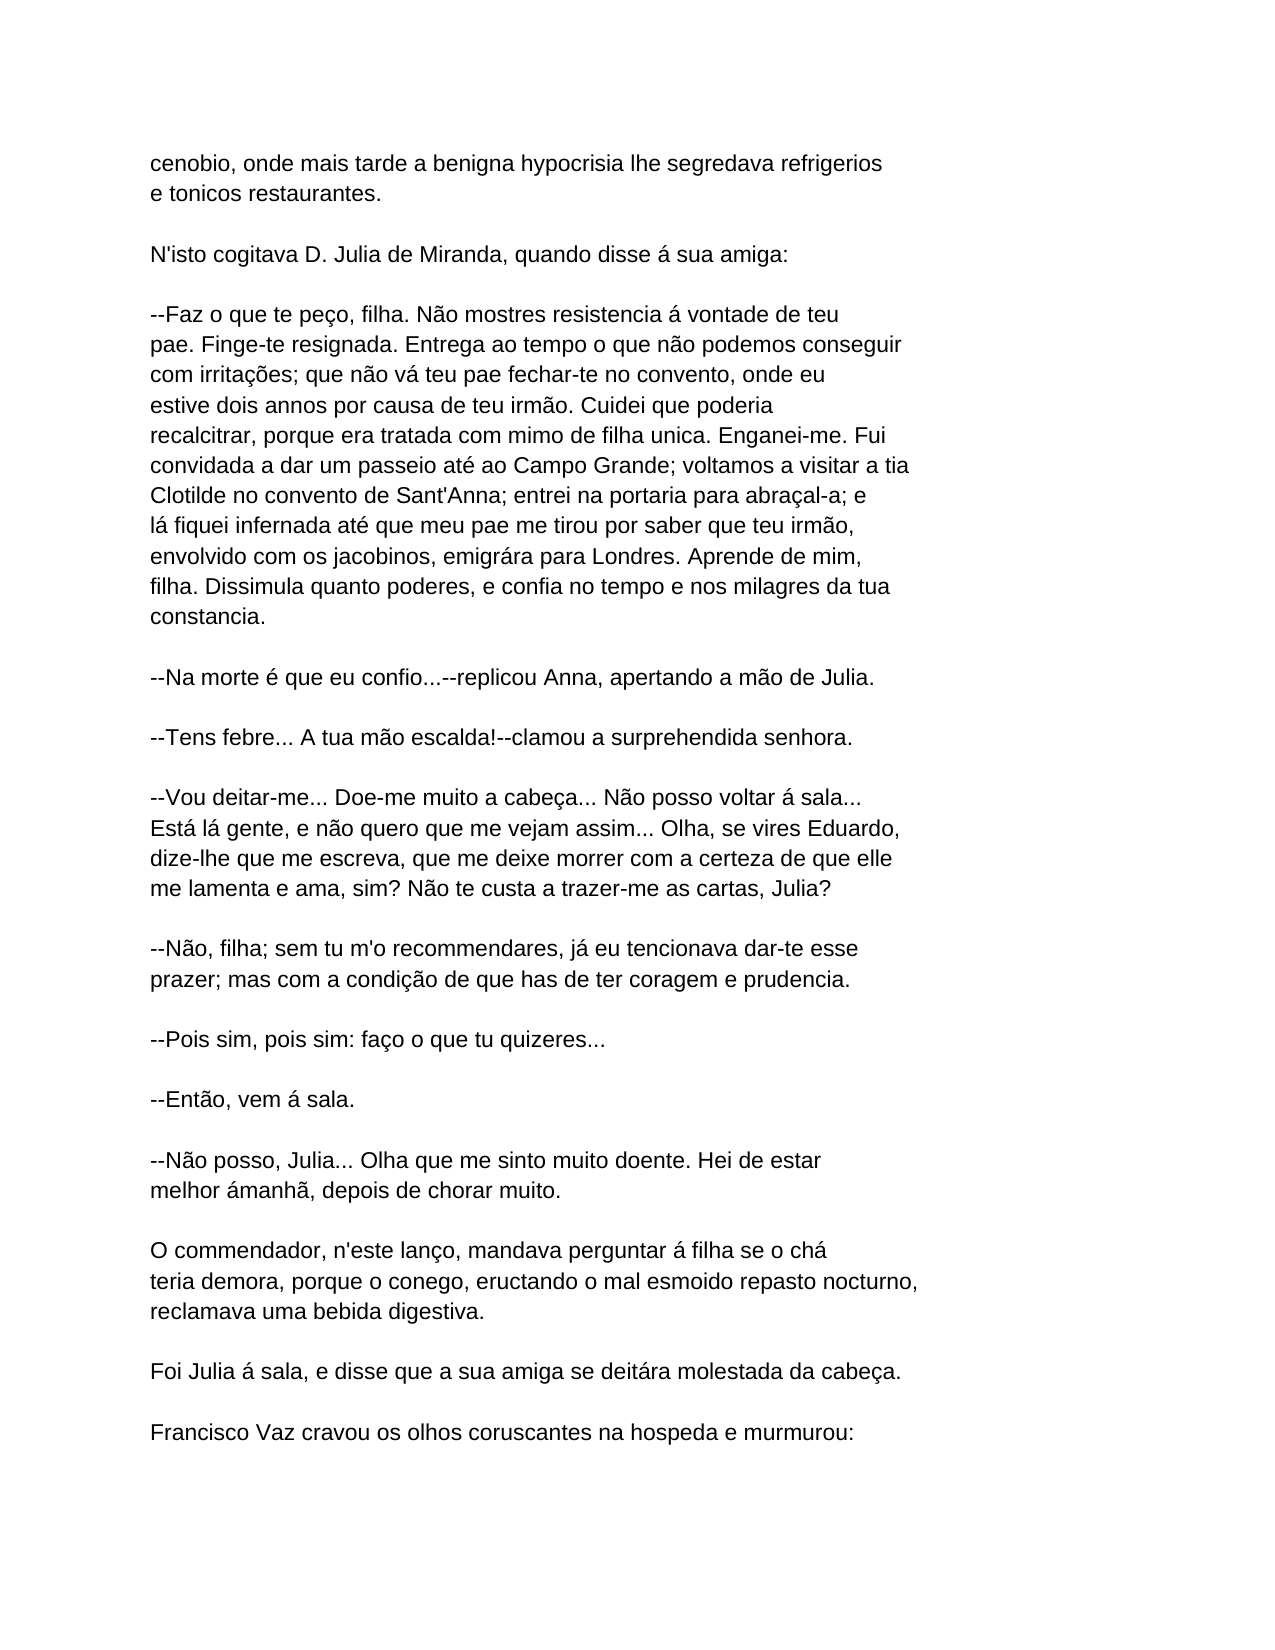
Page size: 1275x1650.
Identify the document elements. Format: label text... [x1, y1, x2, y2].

text reclamava uma bebida digestiva. [150, 1298, 1125, 1324]
text pae. Finge-te resignada. Entrega ao tempo o que não podemos conseguir [150, 331, 1125, 358]
text Clotilde no convento de Sant'Anna; entrei na portaria para abraçal-a; e [150, 482, 1125, 509]
text --Não posso, Julia... Olha que me sinto muito doente. Hei de estar [150, 1147, 1125, 1173]
text constancia. [150, 603, 1125, 629]
text O commendador, n'este lanço, mandava perguntar á filha se o chá [150, 1237, 1125, 1264]
text convidada a dar um passeio até ao Campo Grande; voltamos a visitar a tia [150, 452, 1125, 478]
text --Não, filha; sem tu m'o recommendares, já eu tencionava dar-te esse [150, 935, 1125, 962]
text Foi Julia á sala, e disse que a sua amiga se deitára molestada da cabeça. [150, 1358, 1125, 1385]
text me lamenta e ama, sim? Não te custa a trazer-me as cartas, Julia? [150, 875, 1125, 901]
text Está lá gente, e não quero que me vejam assim... Olha, se vires Eduardo, [150, 814, 1125, 841]
text filha. Dissimula quanto poderes, e confia no tempo e nos milagres da tua [150, 573, 1125, 599]
text dize-lhe que me escreva, que me deixe morrer com a certeza de que elle [150, 845, 1125, 871]
text N'isto cogitava D. Julia de Miranda, quando disse á sua amiga: [150, 241, 1125, 267]
text --Na morte é que eu confio...--replicou Anna, apertando a mão de Julia. [150, 663, 1125, 690]
text melhor ámanhã, depois de chorar muito. [150, 1177, 1125, 1203]
text --Então, vem á sala. [150, 1086, 1125, 1113]
text lá fiquei infernada até que meu pae me tirou por saber que teu irmão, [150, 512, 1125, 539]
text Francisco Vaz cravou os olhos coruscantes na hospeda e murmurou: [150, 1419, 1125, 1445]
text prazer; mas com a condição de que has de ter coragem e prudencia. [150, 966, 1125, 992]
text envolvido com os jacobinos, emigrára para Londres. Aprende de mim, [150, 543, 1125, 569]
text --Tens febre... A tua mão escalda!--clamou a surprehendida senhora. [150, 724, 1125, 750]
text teria demora, porque o conego, eructando o mal esmoido repasto nocturno, [150, 1268, 1125, 1294]
text estive dois annos por causa de teu irmão. Cuidei que poderia [150, 392, 1125, 418]
text --Faz o que te peço, filha. Não mostres resistencia á vontade de teu [150, 301, 1125, 327]
text cenobio, onde mais tarde a benigna hypocrisia lhe segredava refrigerios [150, 150, 1125, 176]
text --Vou deitar-me... Doe-me muito a cabeça... Não posso voltar á sala... [150, 784, 1125, 811]
text e tonicos restaurantes. [150, 180, 1125, 207]
text recalcitrar, porque era tratada com mimo de filha unica. Enganei-me. Fui [150, 422, 1125, 448]
text --Pois sim, pois sim: faço o que tu quizeres... [150, 1026, 1125, 1052]
text com irritações; que não vá teu pae fechar-te no convento, onde eu [150, 361, 1125, 388]
